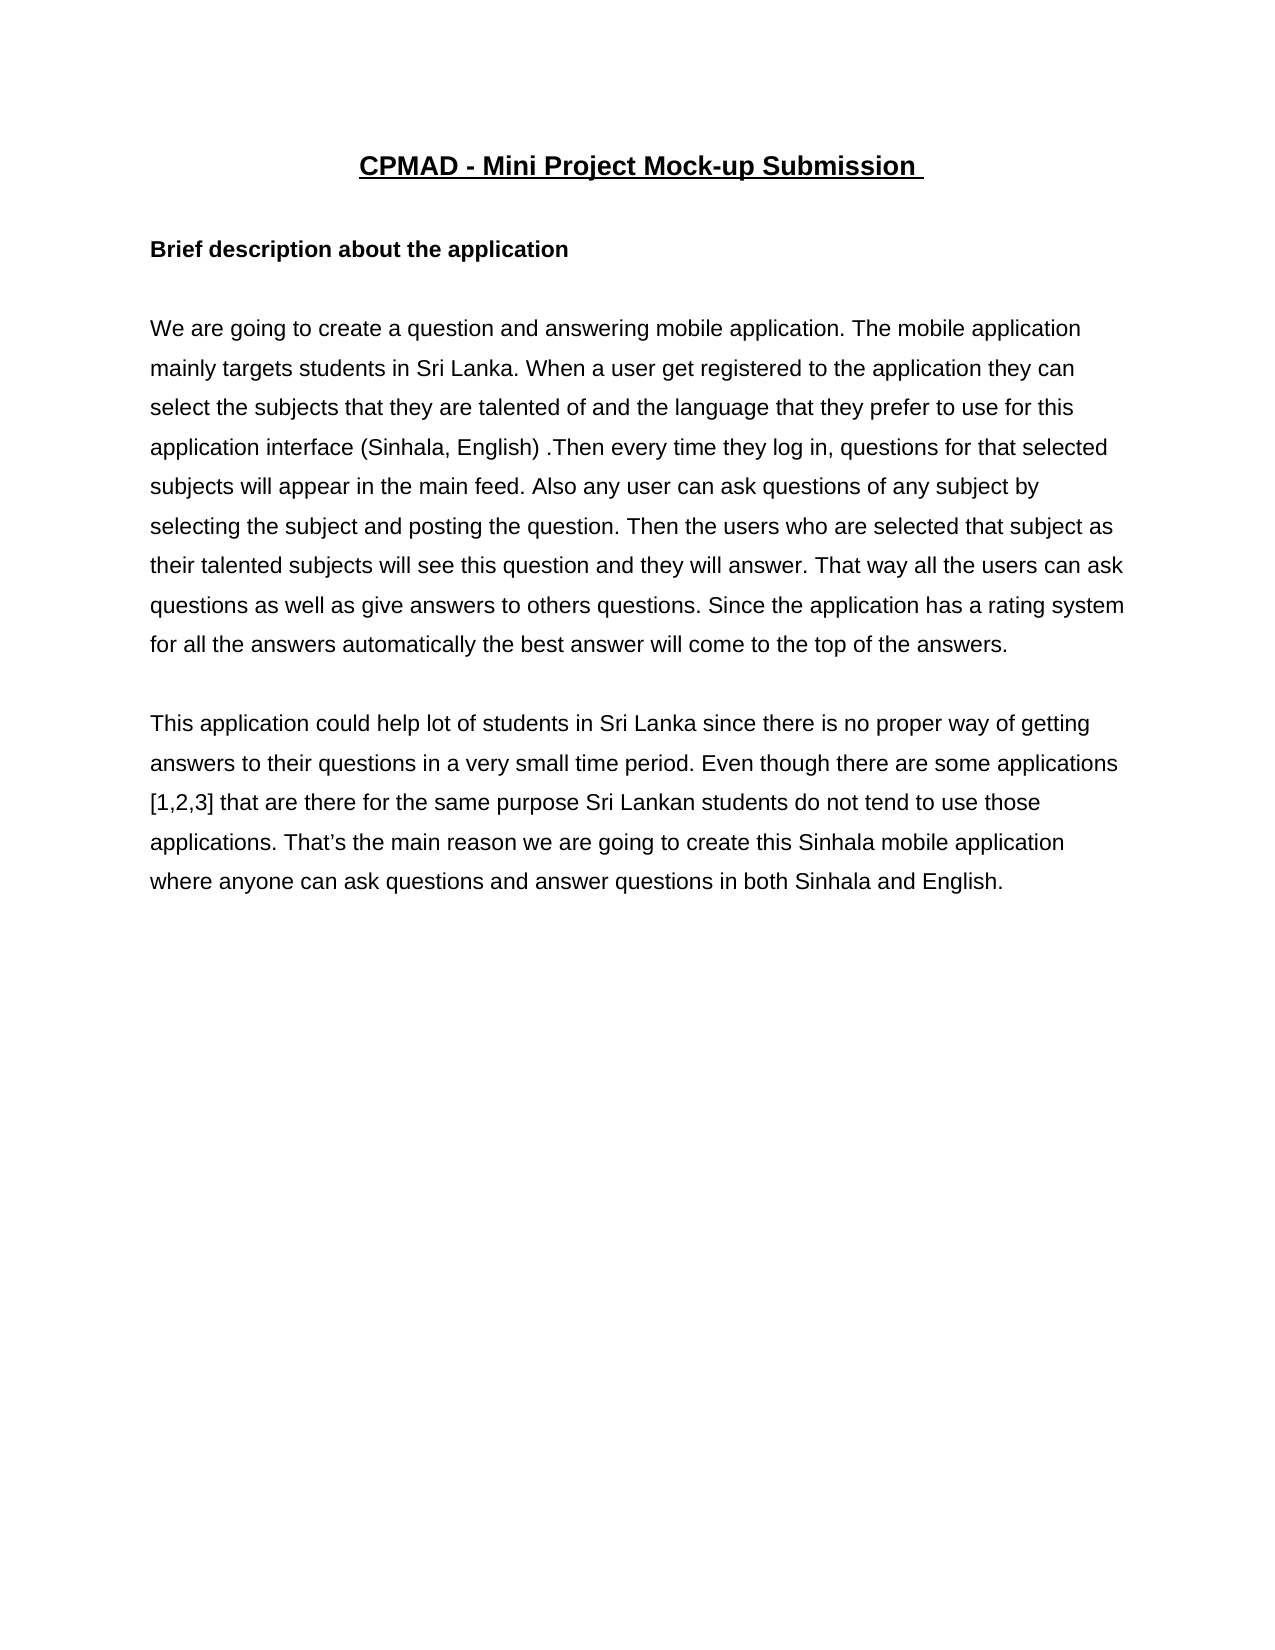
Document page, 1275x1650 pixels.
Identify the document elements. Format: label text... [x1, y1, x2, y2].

text This application could help lot of students in Sri Lanka since there is no proper way of getting answers to their questions in a very small time period. Even though there are some applications [1,2,3] that are there for the same purpose Sri Lankan students do not tend to use those applications. That’s the main reason we are going to create this Sinhala mobile application where anyone can ask questions and answer questions in both Sinhala and English. [150, 710, 1125, 894]
text We are going to create a question and answering mobile application. The mobile application mainly targets students in Sri Lanka. When a user get registered to the application they can select the subjects that they are talented of and the language that they prefer to use for this application interface (Sinhala, English) .Then every time they log in, questions for that selected subjects will appear in the main feed. Also any user can ask questions of any subject by selecting the subject and posting the question. Then the users who are selected that subject as their talented subjects will see this question and they will answer. That way all the users can ask questions as well as give answers to others questions. Since the application has a rating system for all the answers automatically the best answer will come to the top of the answers. [150, 315, 1125, 657]
text CPMAD - Mini Project Mock-up Submission [150, 150, 1125, 181]
text Brief description about the application [150, 236, 1125, 263]
